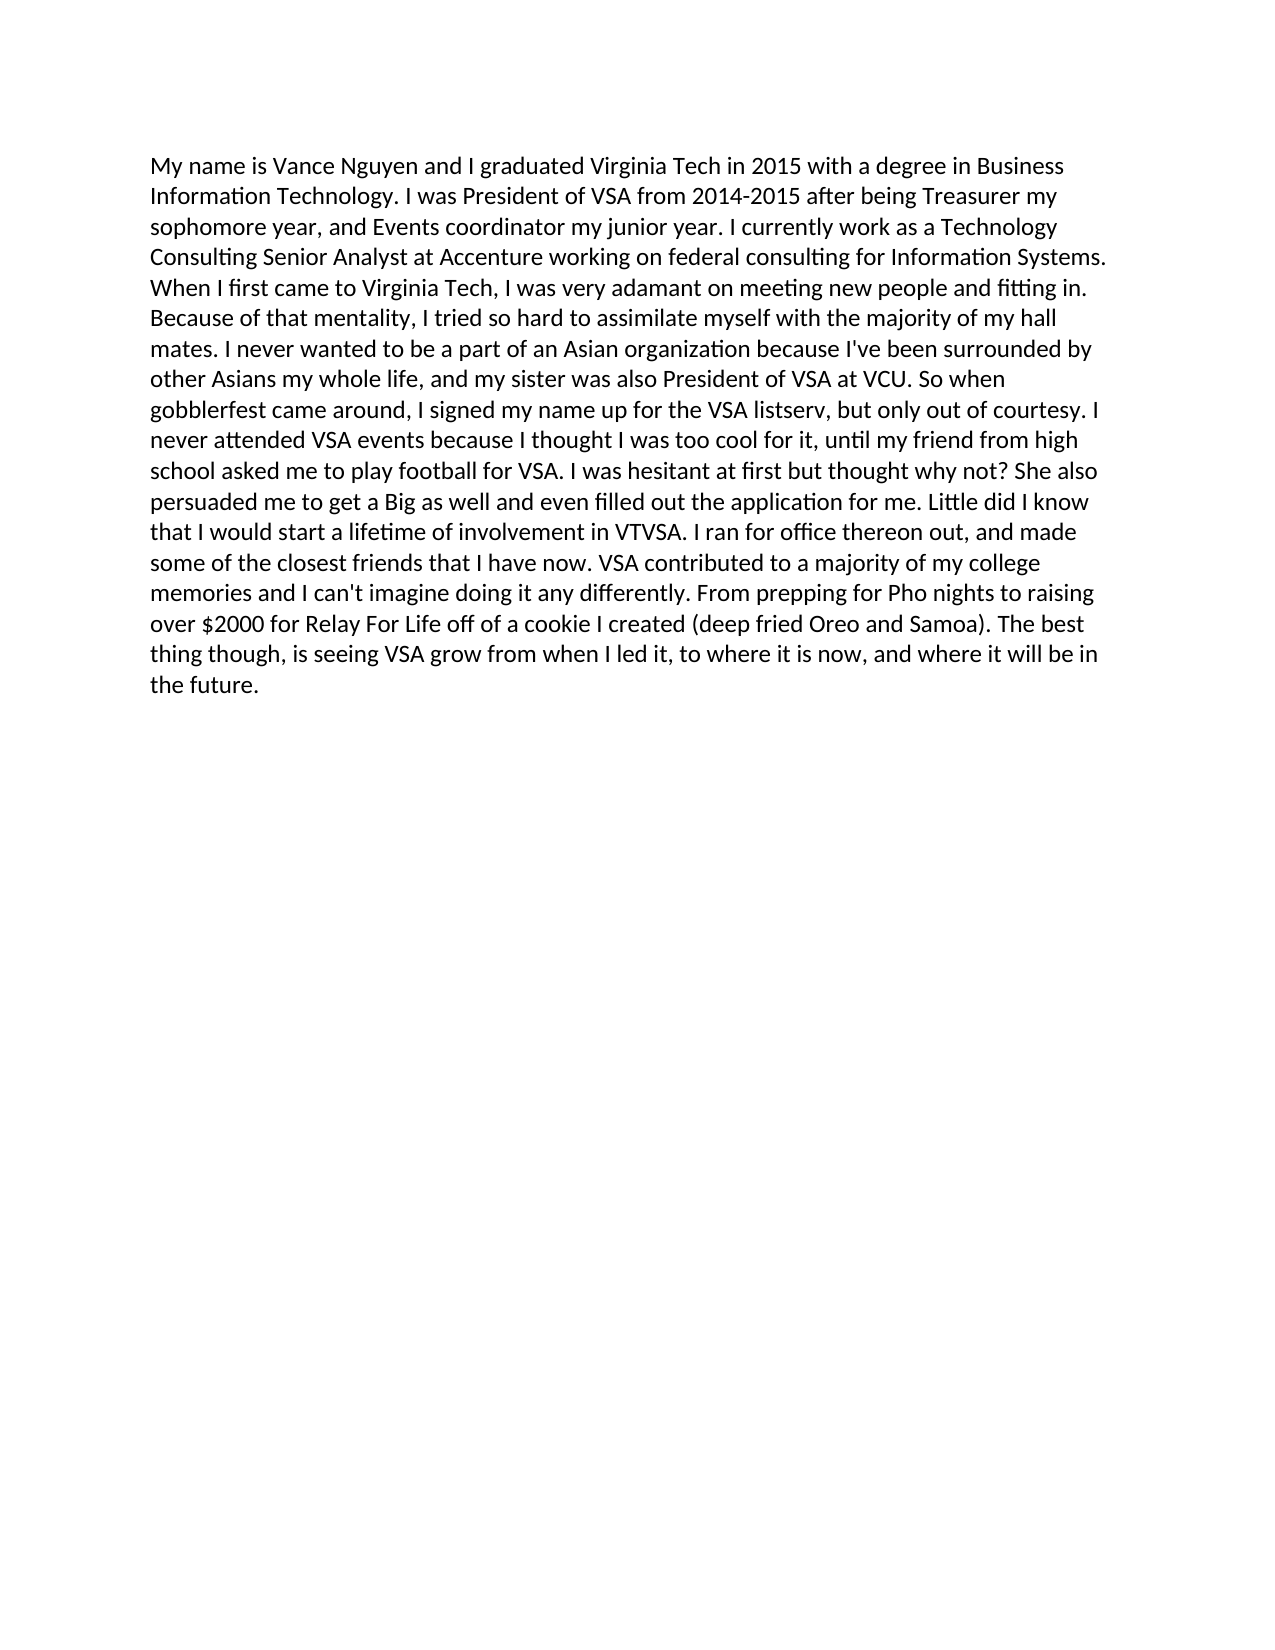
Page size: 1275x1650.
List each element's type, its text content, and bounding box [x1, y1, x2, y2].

text My name is Vance Nguyen and I graduated Virginia Tech in 2015 with a degree in Business Information Technology. I was President of VSA from 2014-2015 after being Treasurer my sophomore year, and Events coordinator my junior year. I currently work as a Technology Consulting Senior Analyst at Accenture working on federal consulting for Information Systems. When I first came to Virginia Tech, I was very adamant on meeting new people and fitting in. Because of that mentality, I tried so hard to assimilate myself with the majority of my hall mates. I never wanted to be a part of an Asian organization because I've been surrounded by other Asians my whole life, and my sister was also President of VSA at VCU. So when gobblerfest came around, I signed my name up for the VSA listserv, but only out of courtesy. I never attended VSA events because I thought I was too cool for it, until my friend from high school asked me to play football for VSA. I was hesitant at first but thought why not? She also persuaded me to get a Big as well and even filled out the application for me. Little did I know that I would start a lifetime of involvement in VTVSA. I ran for office thereon out, and made some of the closest friends that I have now. VSA contributed to a majority of my college memories and I can't imagine doing it any differently. From prepping for Pho nights to raising over $2000 for Relay For Life off of a cookie I created (deep fried Oreo and Samoa). The best thing though, is seeing VSA grow from when I led it, to where it is now, and where it will be in the future. [150, 150, 1125, 699]
